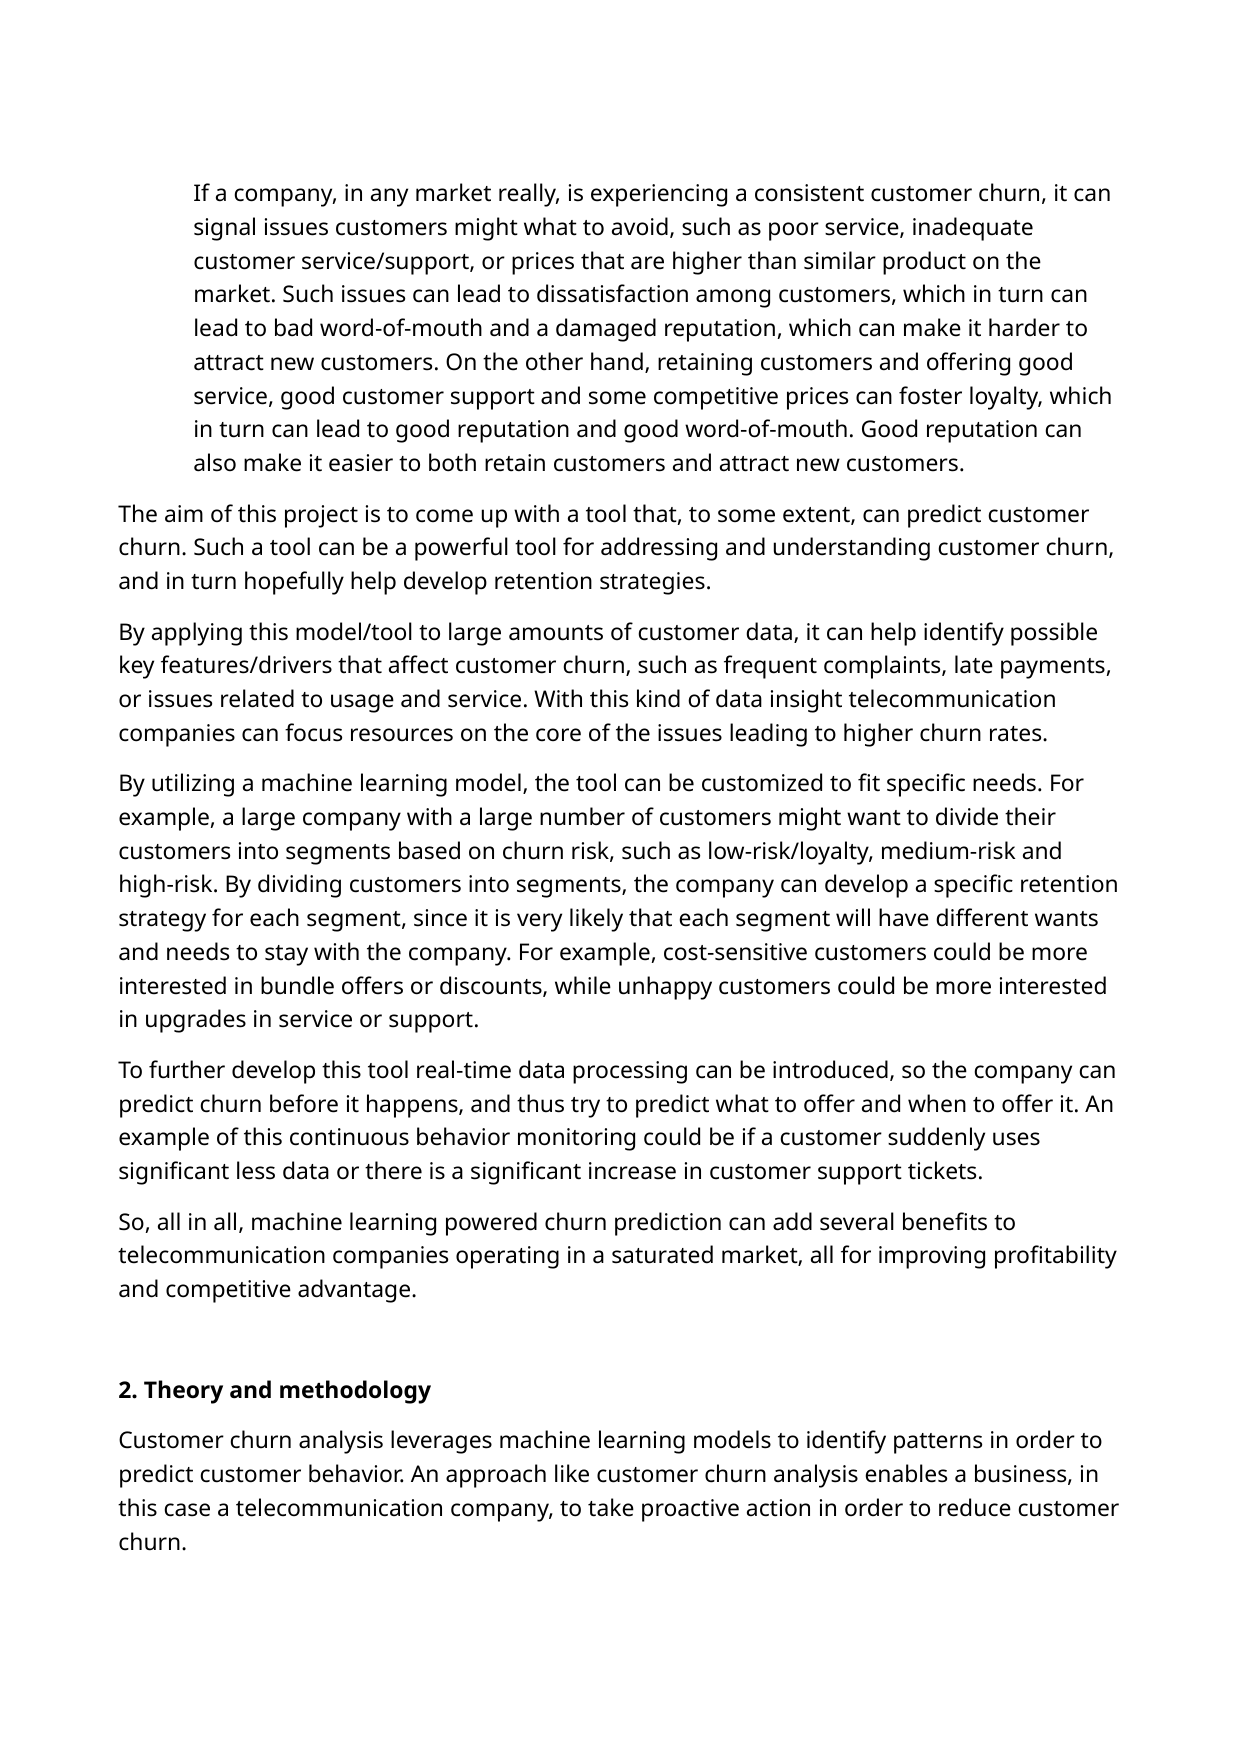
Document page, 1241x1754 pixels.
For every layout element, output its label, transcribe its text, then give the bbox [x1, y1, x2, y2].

list If a company, in any market really, is experiencing a consistent customer churn, it can signal issues customers might what to avoid, such as poor service, inadequate customer service/support, or prices that are higher than similar product on the market. Such issues can lead to dissatisfaction among customers, which in turn can lead to bad word-of-mouth and a damaged reputation, which can make it harder to attract new customers. On the other hand, retaining customers and offering good service, good customer support and some competitive prices can foster loyalty, which in turn can lead to good reputation and good word-of-mouth. Good reputation can also make it easier to both retain customers and attract new customers. [193, 177, 1122, 478]
text To further develop this tool real-time data processing can be introduced, so the company can predict churn before it happens, and thus try to predict what to offer and when to offer it. An example of this continuous behavior monitoring could be if a customer suddenly uses significant less data or there is a significant increase in customer support tickets. [118, 1054, 1122, 1186]
text By applying this model/tool to large amounts of customer data, it can help identify possible key features/drivers that affect customer churn, such as frequent complaints, late payments, or issues related to usage and service. With this kind of data insight telecommunication companies can focus resources on the core of the issues leading to higher churn rates. [118, 616, 1122, 748]
text So, all in all, machine learning powered churn prediction can add several benefits to telecommunication companies operating in a saturated market, all for improving profitability and competitive advantage. [118, 1206, 1122, 1304]
text Customer churn analysis leverages machine learning models to identify patterns in order to predict customer behavior. An approach like customer churn analysis enables a business, in this case a telecommunication company, to take proactive action in order to reduce customer churn. [118, 1424, 1122, 1557]
text By utilizing a machine learning model, the tool can be customized to fit specific needs. For example, a large company with a large number of customers might want to divide their customers into segments based on churn risk, such as low-risk/loyalty, medium-risk and high-risk. By dividing customers into segments, the company can develop a specific retention strategy for each segment, since it is very likely that each segment will have different wants and needs to stay with the company. For example, cost-sensitive customers could be more interested in bundle offers or discounts, while unhappy customers could be more interested in upgrades in service or support. [118, 767, 1122, 1035]
text The aim of this project is to come up with a tool that, to some extent, can predict customer churn. Such a tool can be a powerful tool for addressing and understanding customer churn, and in turn hopefully help develop retention strategies. [118, 498, 1122, 596]
text 2. Theory and methodology [118, 1374, 1122, 1405]
